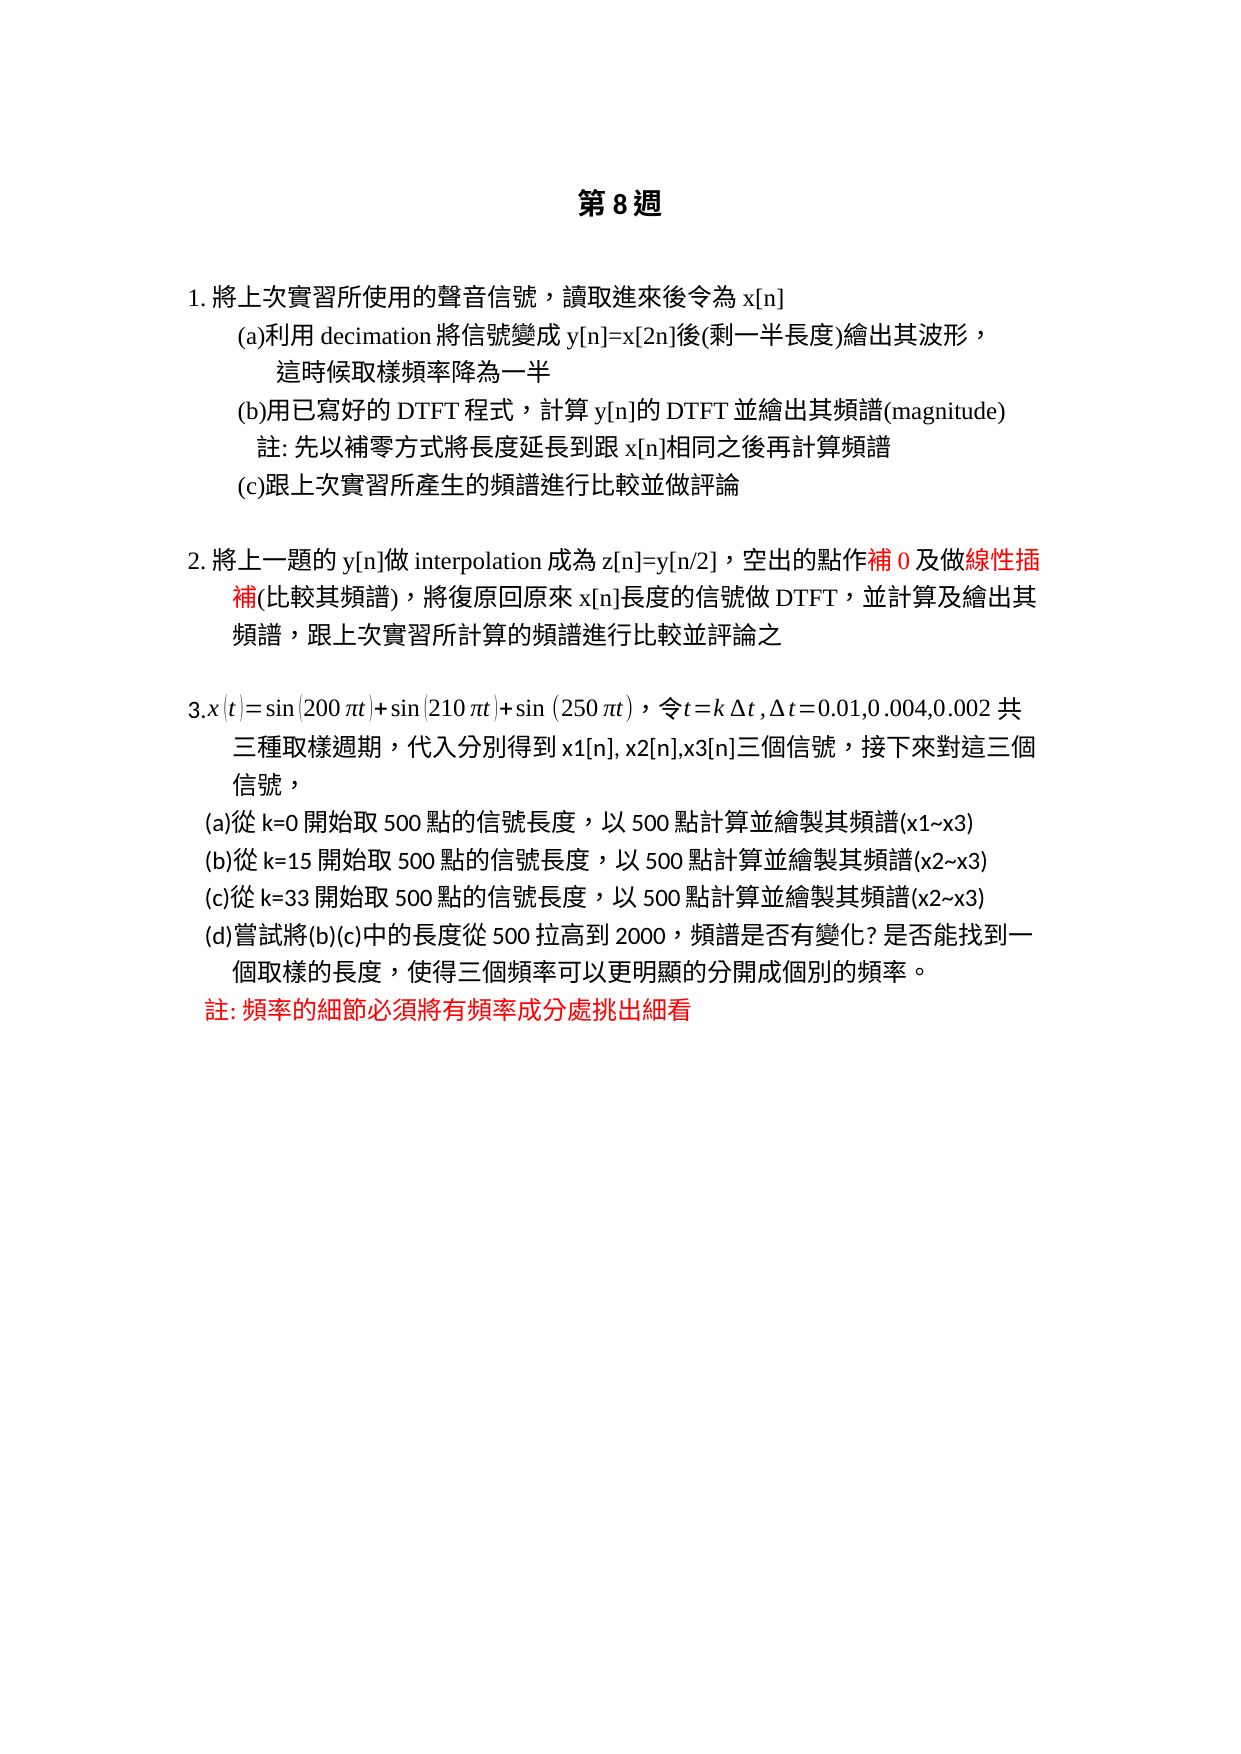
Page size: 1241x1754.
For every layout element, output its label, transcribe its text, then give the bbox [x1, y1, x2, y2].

text 註: 頻率的細節必須將有頻率成分處挑出細看 [187, 989, 1044, 1027]
text 3.，令 共三種取樣週期，代入分別得到x1[n], x2[n],x3[n]三個信號，接下來對這三個信號， [187, 689, 1044, 802]
text 註: 先以補零方式將長度延長到跟x[n]相同之後再計算頻譜 [237, 427, 1017, 464]
text (a)從k=0開始取500點的信號長度，以500點計算並繪製其頻譜(x1~x3) [187, 802, 1044, 839]
text 第8週 [187, 164, 1053, 239]
text (b)用已寫好的DTFT程式，計算y[n]的DTFT並繪出其頻譜(magnitude) [237, 389, 1017, 427]
text (b)從k=15開始取500點的信號長度，以500點計算並繪製其頻譜(x2~x3) [187, 839, 1044, 877]
text 1. 將上次實習所使用的聲音信號，讀取進來後令為x[n] [187, 277, 1017, 314]
text (c)跟上次實習所產生的頻譜進行比較並做評論 [237, 464, 1017, 502]
text (c)從k=33開始取500點的信號長度，以500點計算並繪製其頻譜(x2~x3) [187, 877, 1044, 914]
text 2. 將上一題的y[n]做interpolation成為z[n]=y[n/2]，空出的點作補0及做線性插補(比較其頻譜)，將復原回原來x[n]長度的信號做DTFT，並計算及繪出其頻譜，跟上次實習所計算的頻譜進行比較並評論之 [187, 539, 1053, 652]
text (a)利用decimation將信號變成y[n]=x[2n]後(剩一半長度)繪出其波形，這時候取樣頻率降為一半 [237, 314, 1017, 389]
text (d)嘗試將(b)(c)中的長度從500拉高到2000，頻譜是否有變化? 是否能找到一個取樣的長度，使得三個頻率可以更明顯的分開成個別的頻率。 [187, 914, 1044, 989]
